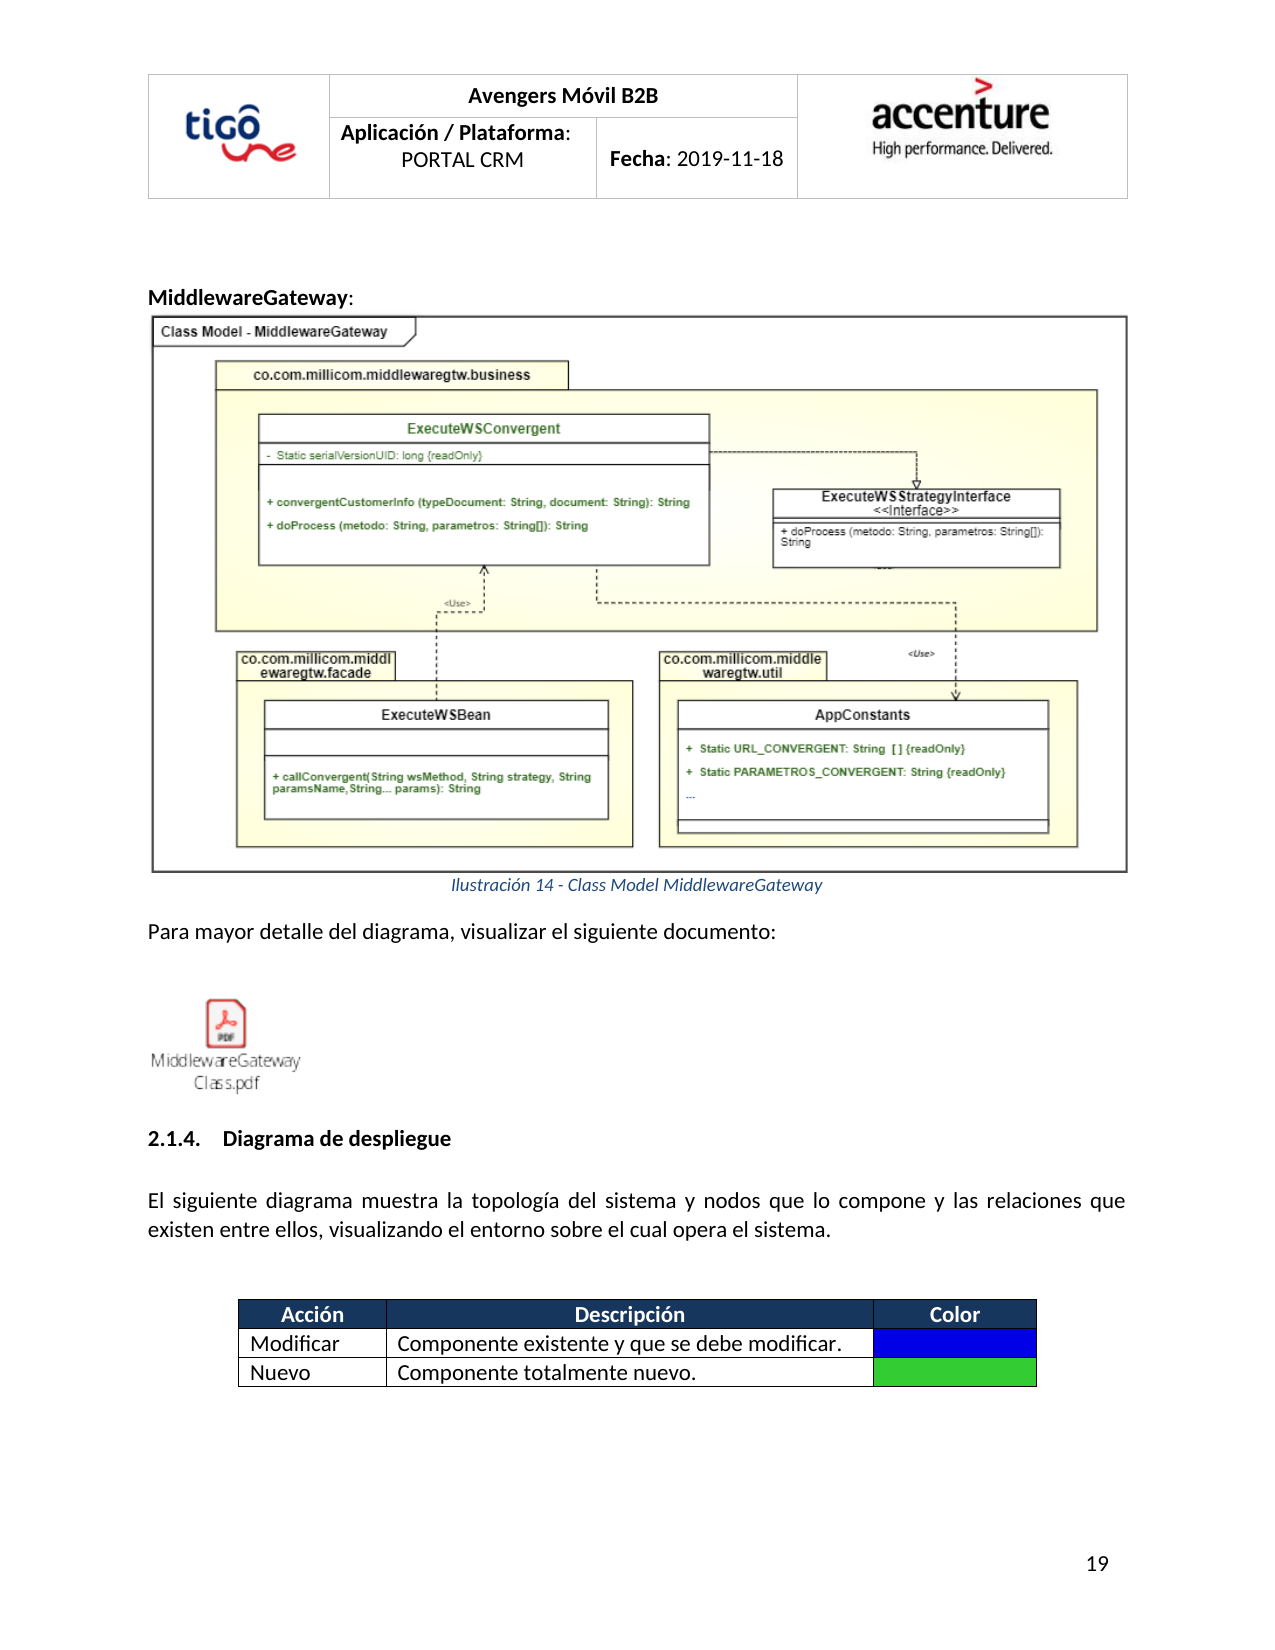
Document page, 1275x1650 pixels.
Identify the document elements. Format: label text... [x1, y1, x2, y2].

table_cell Componente totalmente nuevo. [387, 1358, 873, 1386]
picture [175, 91, 305, 187]
text MiddlewareGateway: [148, 283, 1127, 311]
picture [147, 311, 1128, 873]
text Para mayor detalle del diagrama, visualizar el siguiente documento: [148, 917, 1127, 945]
table_header Color [874, 1300, 1036, 1328]
picture [865, 75, 1060, 163]
table_cell Modificar [239, 1329, 386, 1357]
table_cell Nuevo [239, 1358, 386, 1386]
table_cell [874, 1329, 1036, 1357]
text Ilustración 14 - Class Model MiddlewareGateway [148, 873, 1127, 896]
subtitle Diagrama de despliegue [148, 1124, 1127, 1152]
table_cell [874, 1358, 1036, 1386]
table_header Acción [239, 1300, 386, 1328]
table_cell Componente existente y que se debe modificar. [387, 1329, 873, 1357]
table_header Descripción [387, 1300, 873, 1328]
text El siguiente diagrama muestra la topología del sistema y nodos que lo compone y las relaciones que existen entre ellos, visualizando el entorno sobre el cual opera el sistema. [148, 1187, 1127, 1243]
